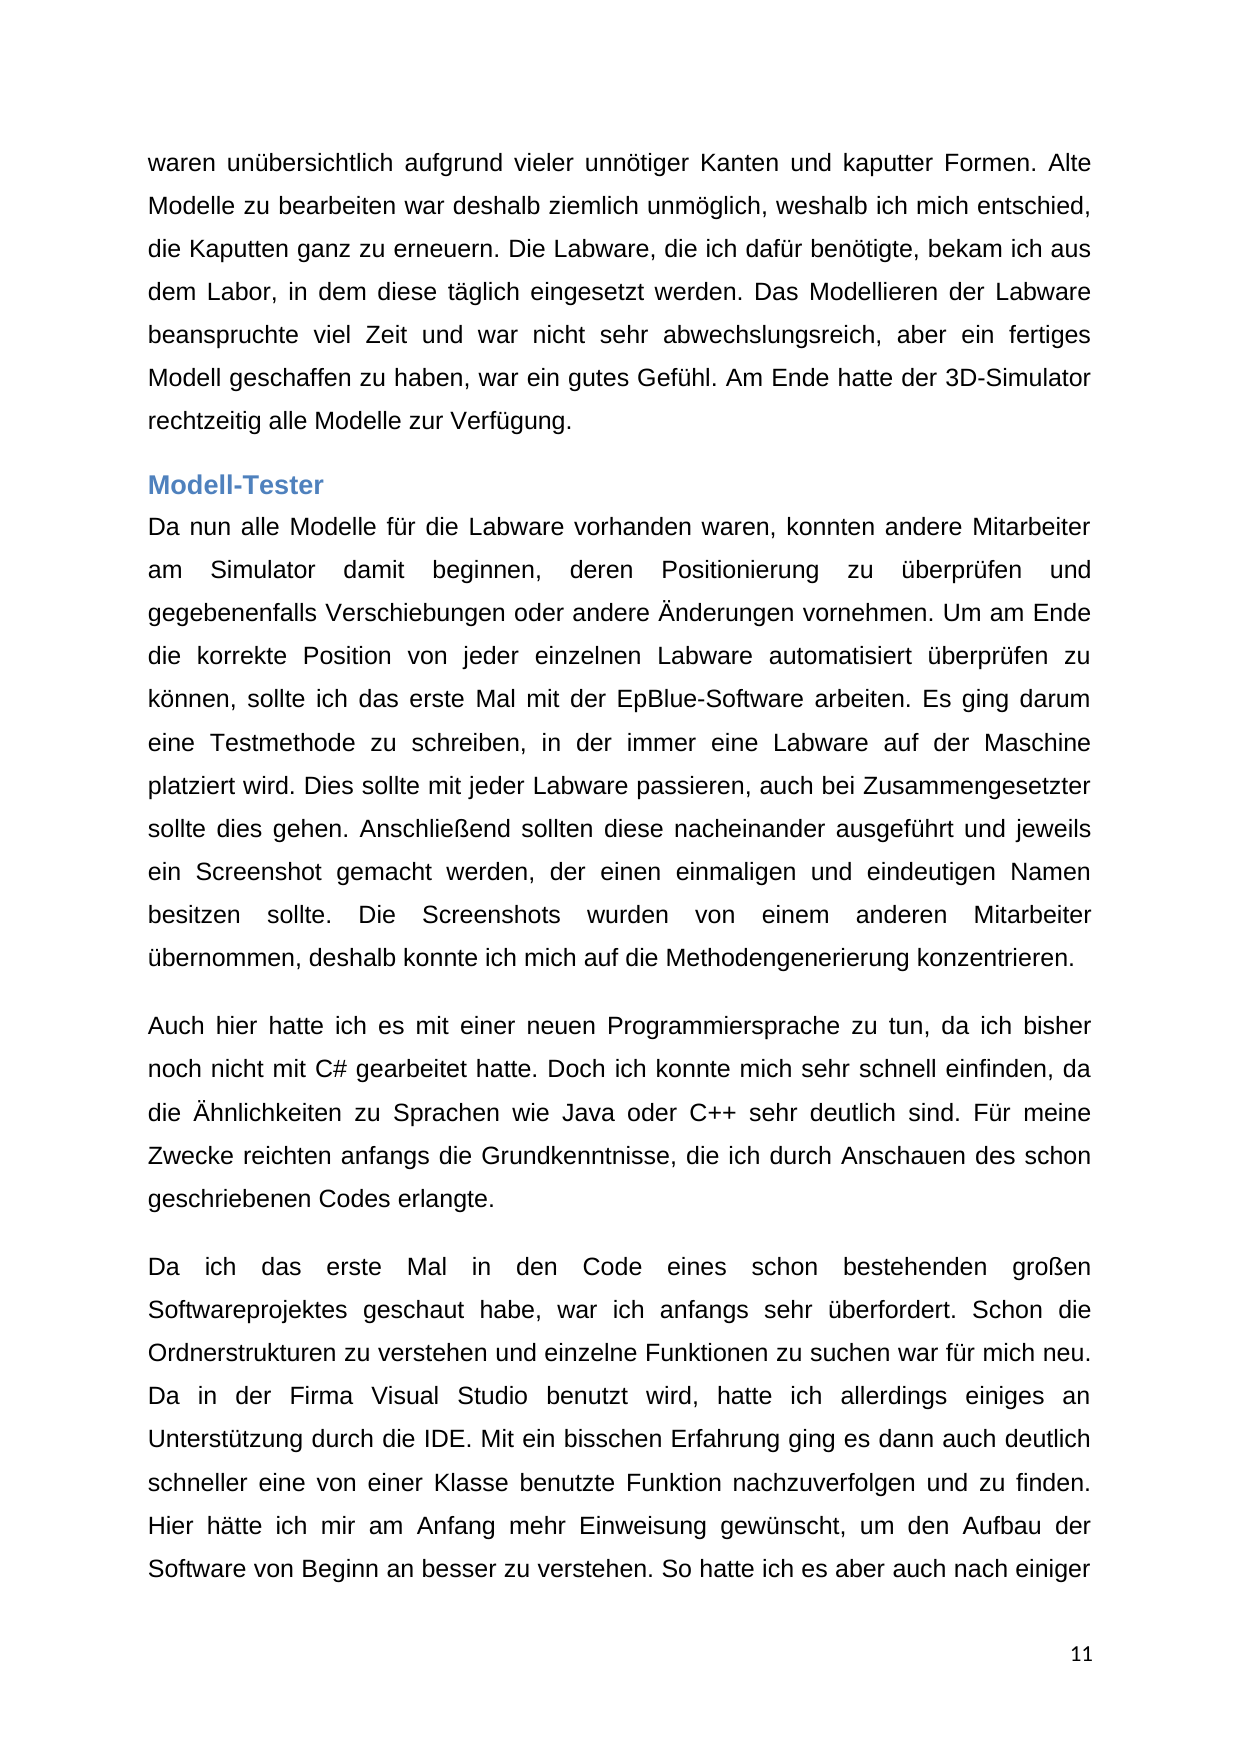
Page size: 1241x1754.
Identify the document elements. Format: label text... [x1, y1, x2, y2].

text Auch hier hatte ich es mit einer neuen Programmiersprache zu tun, da ich bisher noch nicht mit C# gearbeitet hatte. Doch ich konnte mich sehr schnell einfinden, da die Ähnlichkeiten zu Sprachen wie Java oder C++ sehr deutlich sind. Für meine Zwecke reichten anfangs die Grundkenntnisse, die ich durch Anschauen des schon geschriebenen Codes erlangte. [148, 1011, 1093, 1213]
subtitle Modell-Tester [148, 474, 1093, 499]
text Da nun alle Modelle für die Labware vorhanden waren, konnten andere Mitarbeiter am Simulator damit beginnen, deren Positionierung zu überprüfen und gegebenenfalls Verschiebungen oder andere Änderungen vornehmen. Um am Ende die korrekte Position von jeder einzelnen Labware automatisiert überprüfen zu können, sollte ich das erste Mal mit der EpBlue-Software arbeiten. Es ging darum eine Testmethode zu schreiben, in der immer eine Labware auf der Maschine platziert wird. Dies sollte mit jeder Labware passieren, auch bei Zusammengesetzter sollte dies gehen. Anschließend sollten diese nacheinander ausgeführt und jeweils ein Screenshot gemacht werden, der einen einmaligen und eindeutigen Namen besitzen sollte. Die Screenshots wurden von einem anderen Mitarbeiter übernommen, deshalb konnte ich mich auf die Methodengenerierung konzentrieren. [148, 512, 1093, 972]
